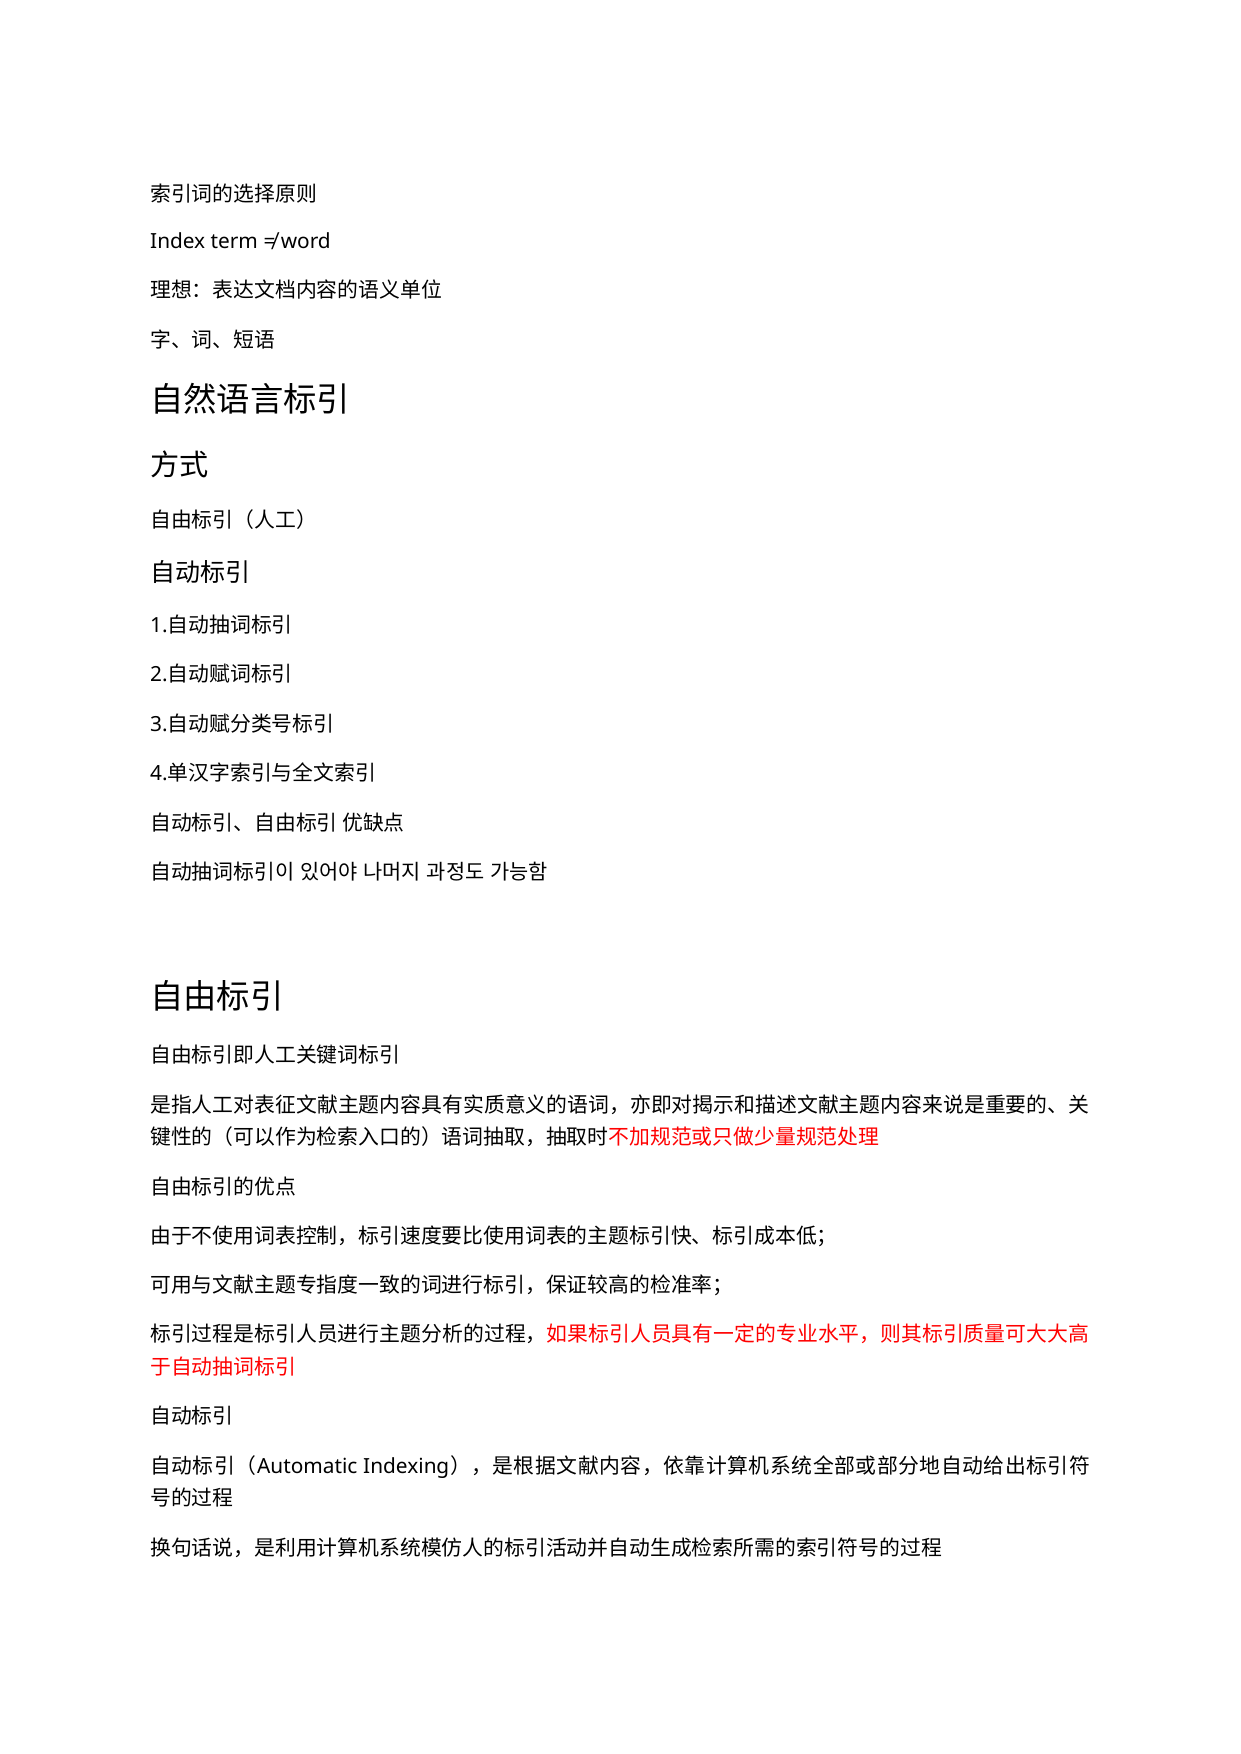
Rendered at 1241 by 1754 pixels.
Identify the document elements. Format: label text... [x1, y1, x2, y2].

text 自由标引（人工） [150, 503, 1090, 533]
text 1.自动抽词标引 [150, 608, 1090, 639]
text Index term ≠ word [150, 226, 1090, 255]
text 4.单汉字索引与全文索引 [150, 756, 1090, 787]
text 字、词、短语 [150, 323, 1090, 353]
text 自动标引、自由标引 优缺点 [150, 806, 1090, 836]
text 自然语言标引 [150, 372, 1090, 421]
text 2.自动赋词标引 [150, 658, 1090, 688]
text 标引过程是标引人员进行主题分析的过程，如果标引人员具有一定的专业水平，则其标引质量可大大高于自动抽词标引 [150, 1318, 1090, 1381]
text 自由标引 [150, 970, 1090, 1018]
text 自动抽词标引이 있어야 나머지 과정도 가능함 [150, 855, 1090, 885]
text 自动标引 [150, 553, 1090, 589]
text 索引词的选择原则 [150, 177, 1090, 207]
text 自动标引（Automatic Indexing），是根据文献内容，依靠计算机系统全部或部分地自动给出标引符号的过程 [150, 1449, 1090, 1512]
text 自由标引即人工关键词标引 [150, 1039, 1090, 1069]
text 方式 [150, 441, 1090, 483]
text 自由标引的优点 [150, 1170, 1090, 1200]
text 可用与文献主题专指度一致的词进行标引，保证较高的检准率； [150, 1268, 1090, 1299]
text 由于不使用词表控制，标引速度要比使用词表的主题标引快、标引成本低； [150, 1219, 1090, 1249]
text 是指人工对表征文献主题内容具有实质意义的语词，亦即对揭示和描述文献主题内容来说是重要的、关键性的（可以作为检索入口的）语词抽取，抽取时不加规范或只做少量规范处理 [150, 1088, 1090, 1151]
text 自动标引 [150, 1399, 1090, 1430]
text 换句话说，是利用计算机系统模仿人的标引活动并自动生成检索所需的索引符号的过程 [150, 1531, 1090, 1561]
text 3.自动赋分类号标引 [150, 707, 1090, 737]
text 理想：表达文档内容的语义单位 [150, 274, 1090, 304]
